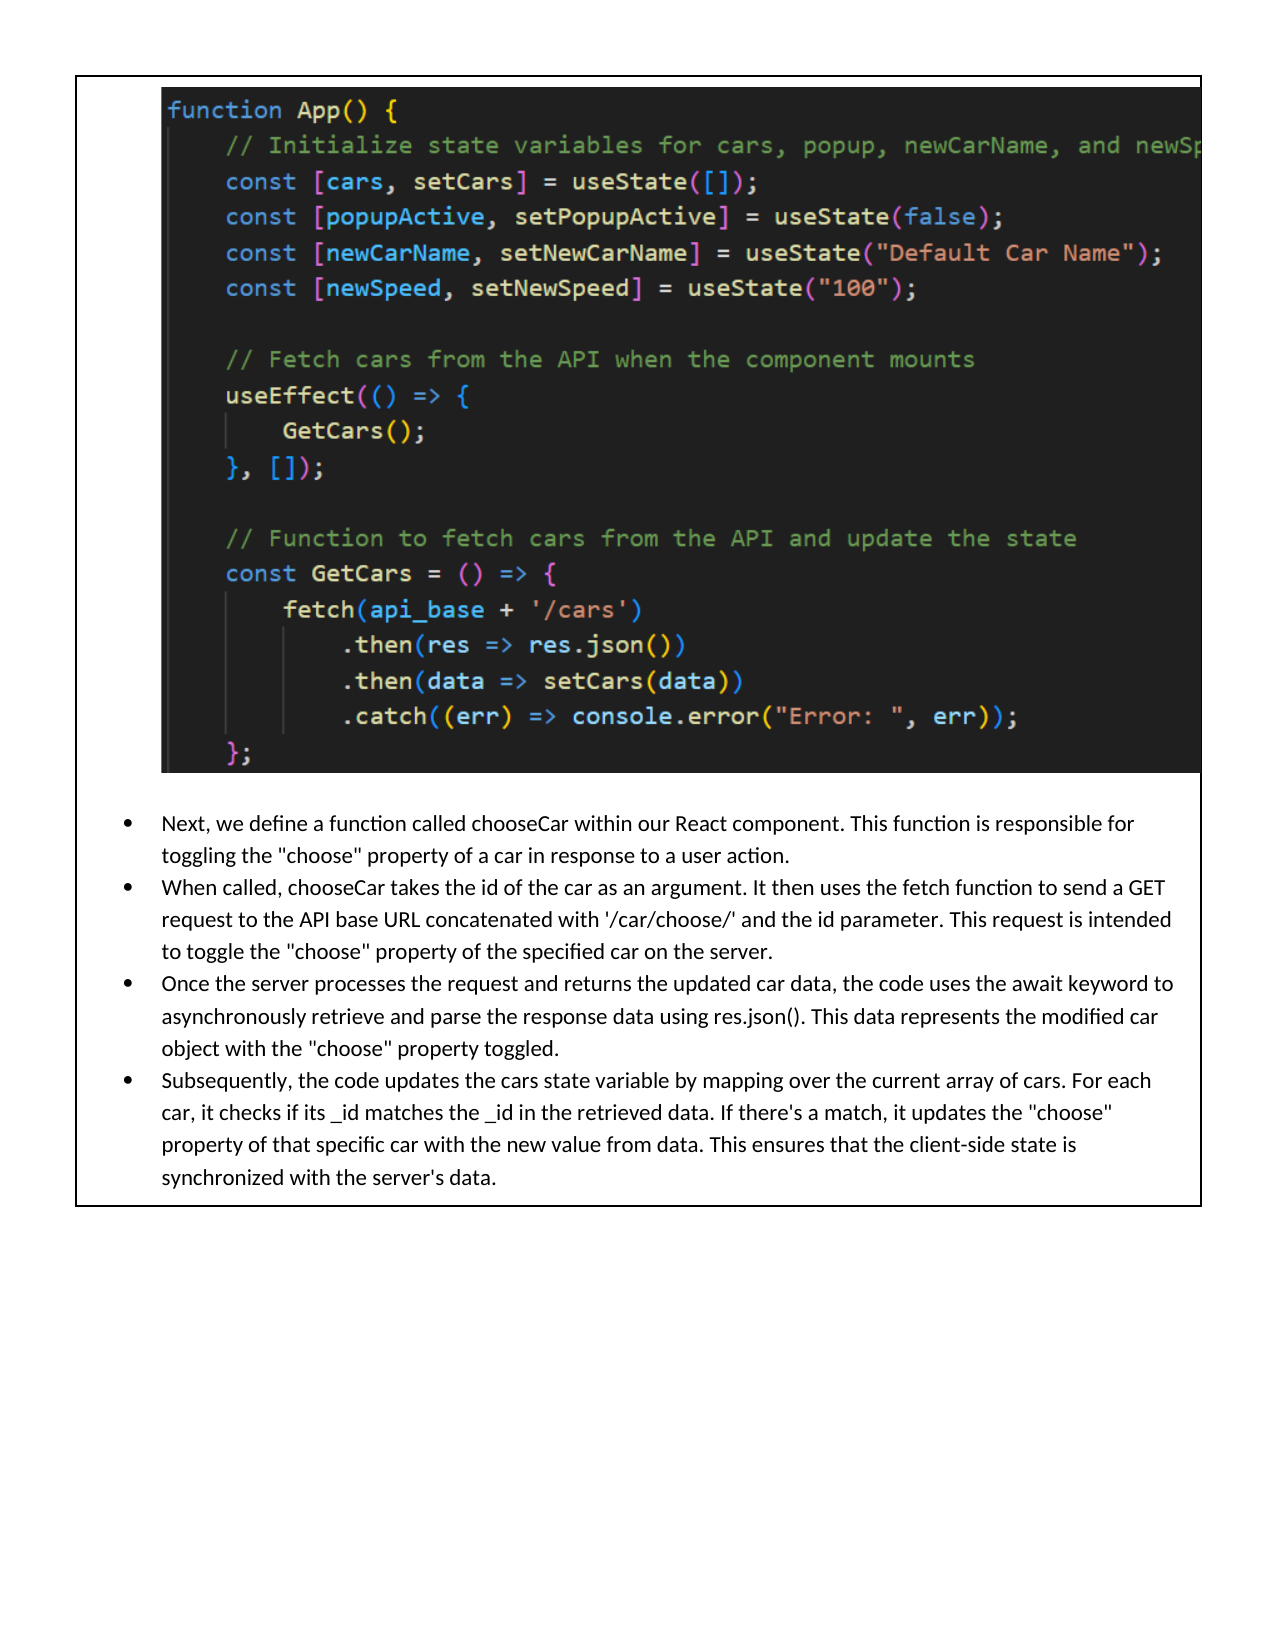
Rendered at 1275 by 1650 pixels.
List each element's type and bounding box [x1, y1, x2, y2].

picture [161, 87, 1202, 773]
table_cell [77, 77, 1200, 1205]
